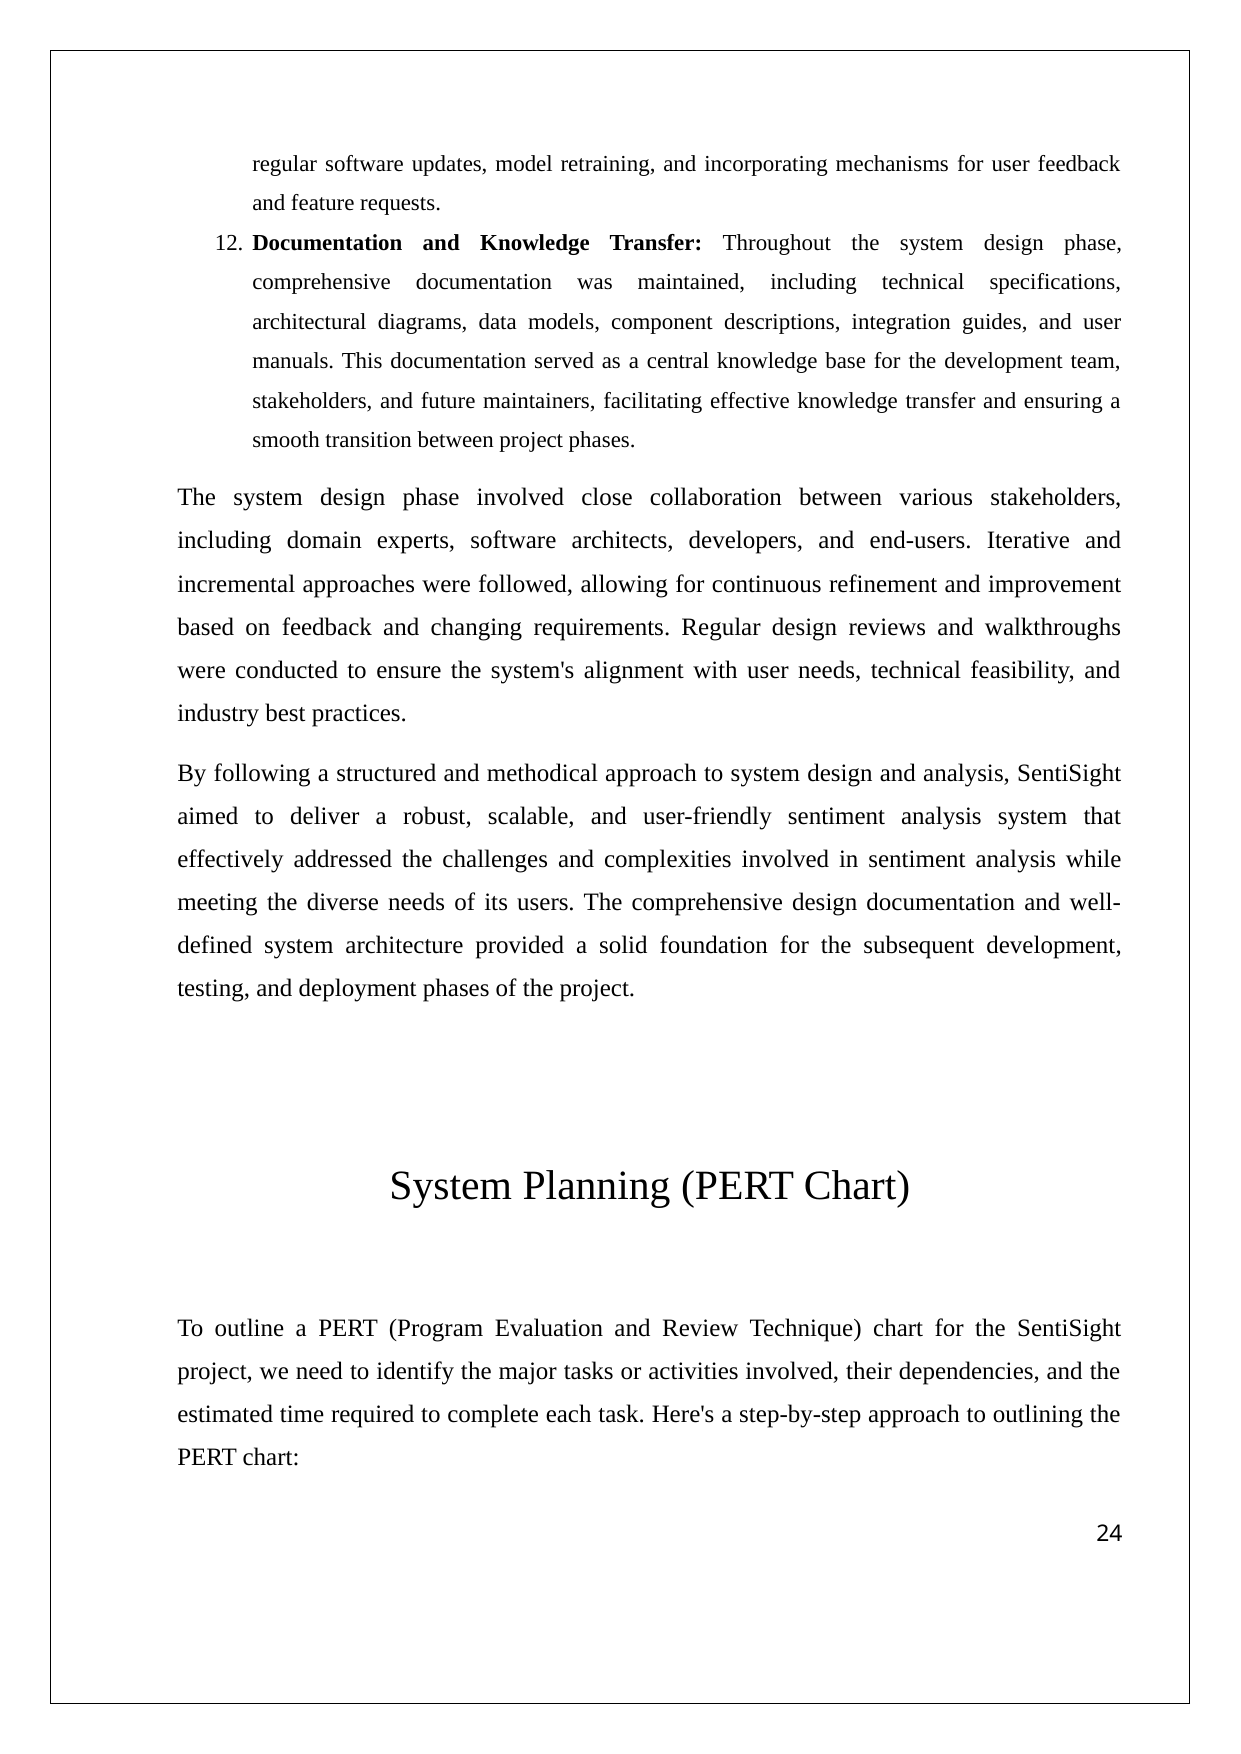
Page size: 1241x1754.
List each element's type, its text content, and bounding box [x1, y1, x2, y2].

text To outline a PERT (Program Evaluation and Review Technique) chart for the SentiSight project, we need to identify the major tasks or activities involved, their dependencies, and the estimated time required to complete each task. Here's a step-by-step approach to outlining the PERT chart: [177, 1313, 1122, 1471]
subtitle System Planning (PERT Chart) [177, 1161, 1122, 1209]
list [214, 150, 1122, 216]
list Documentation and Knowledge Transfer: Throughout the system design phase, comprehensive documentation was maintained, including technical specifications, architectural diagrams, data models, component descriptions, integration guides, and user manuals. This documentation served as a central knowledge base for the development team, stakeholders, and future maintainers, facilitating effective knowledge transfer and ensuring a smooth transition between project phases. [214, 229, 1122, 453]
text By following a structured and methodical approach to system design and analysis, SentiSight aimed to deliver a robust, scalable, and user-friendly sentiment analysis system that effectively addressed the challenges and complexities involved in sentiment analysis while meeting the diverse needs of its users. The comprehensive design documentation and well-defined system architecture provided a solid foundation for the subsequent development, testing, and deployment phases of the project. [177, 758, 1122, 1002]
text The system design phase involved close collaboration between various stakeholders, including domain experts, software architects, developers, and end-users. Iterative and incremental approaches were followed, allowing for continuous refinement and improvement based on feedback and changing requirements. Regular design reviews and walkthroughs were conducted to ensure the system's alignment with user needs, technical feasibility, and industry best practices. [177, 482, 1122, 727]
